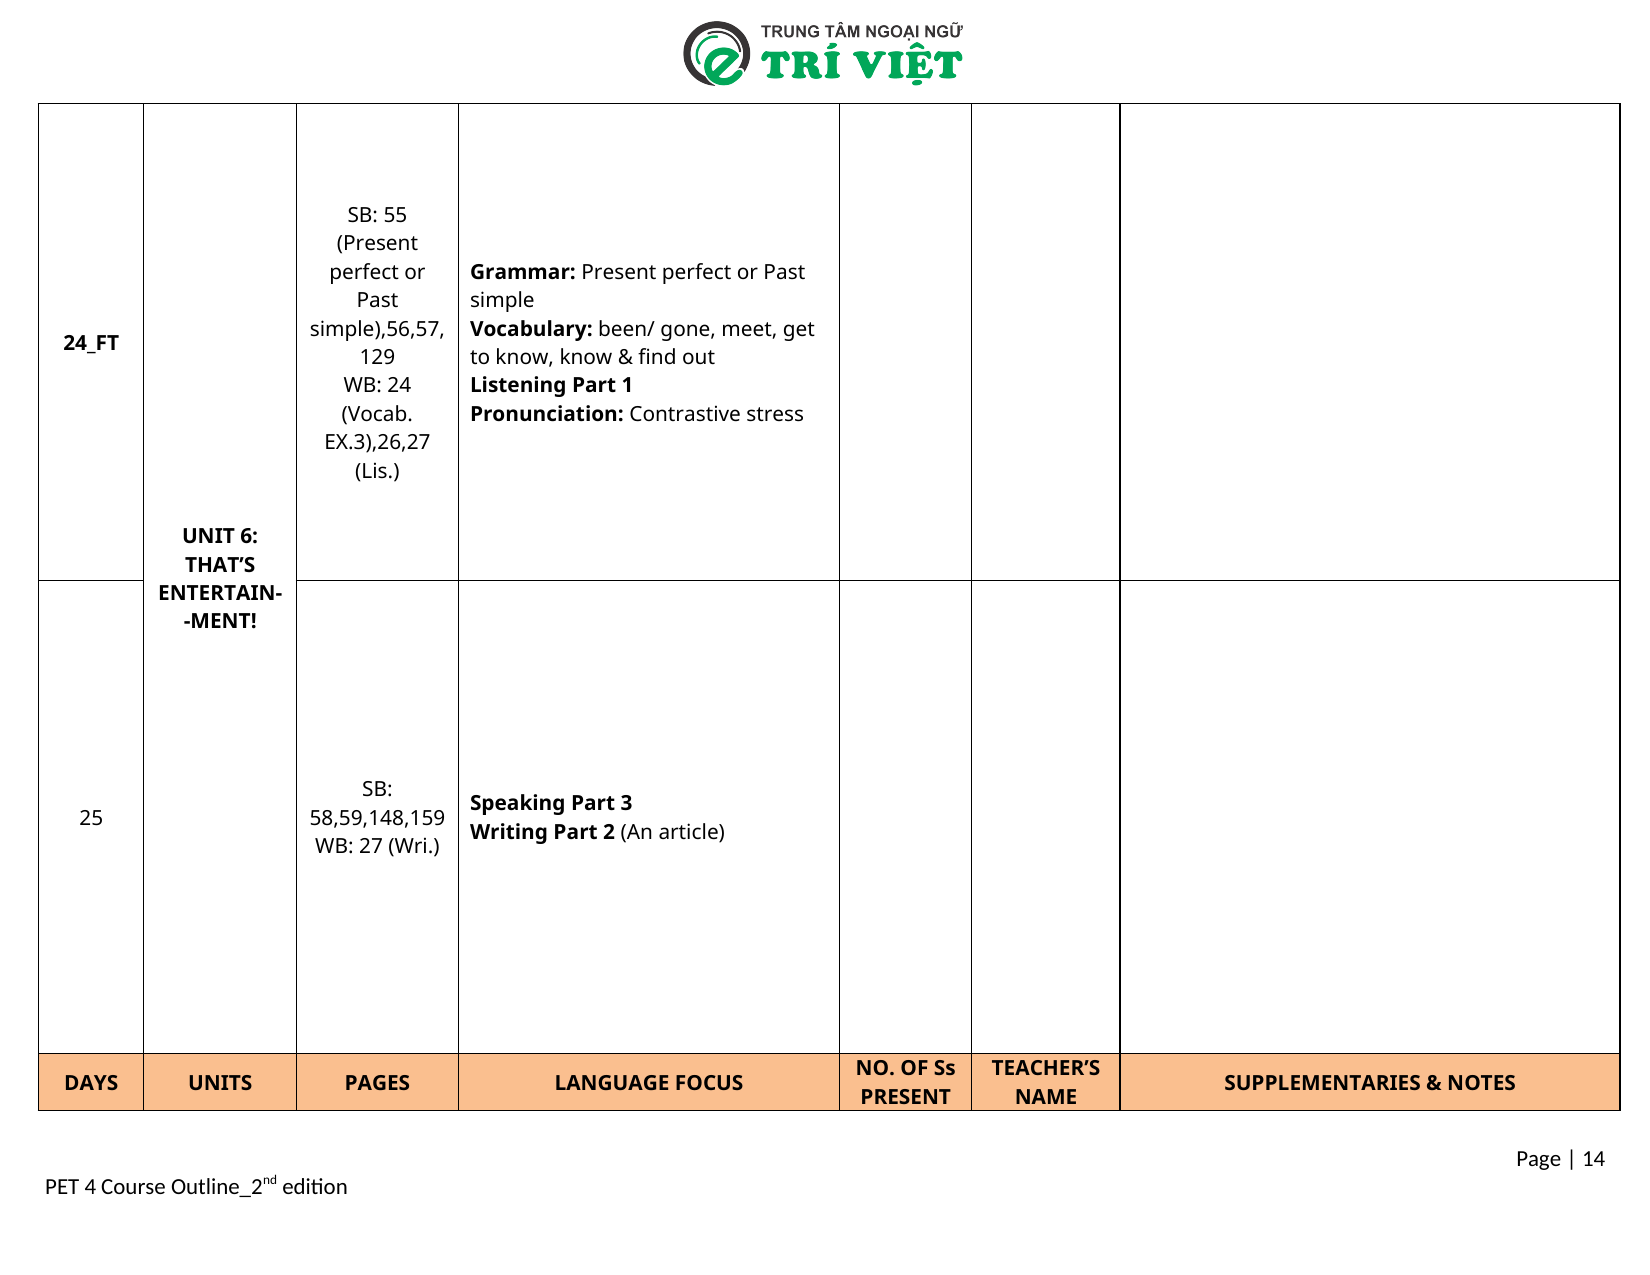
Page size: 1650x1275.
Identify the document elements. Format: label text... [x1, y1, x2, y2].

table_cell NO. OF Ss PRESENT [840, 1054, 971, 1110]
table_cell [840, 581, 971, 1052]
table_cell TEACHER’S NAME [972, 1054, 1119, 1110]
table_cell PAGES [297, 1054, 458, 1110]
table_cell [972, 104, 1119, 580]
table_cell SUPPLEMENTARIES & NOTES [1121, 1054, 1619, 1110]
table_cell [972, 581, 1119, 1052]
table_cell UNIT 6: THAT’S ENTERTAIN- -MENT! [144, 104, 296, 1052]
table_cell [840, 104, 971, 580]
table_cell DAYS [39, 1054, 143, 1110]
table_cell UNITS [144, 1054, 296, 1110]
table_cell Grammar: Present perfect or Past simple Vocabulary: been/ gone, meet, get to know, know & find out Listening Part 1 Pronunciation: Contrastive stress [459, 104, 839, 580]
table_cell SB: 55 (Present perfect or Past simple),56,57,129 WB: 24 (Vocab. EX.3),26,27 (Lis.) [297, 104, 458, 580]
table_cell [1121, 104, 1619, 580]
table_cell SB: 58,59,148,159 WB: 27 (Wri.) [297, 581, 458, 1052]
table_cell 25 [39, 581, 143, 1052]
table_cell LANGUAGE FOCUS [459, 1054, 839, 1110]
table_cell Speaking Part 3 Writing Part 2 (An article) [459, 581, 839, 1052]
table_cell [1121, 581, 1619, 1052]
table_cell 24_FT [39, 104, 143, 580]
picture [683, 21, 963, 86]
